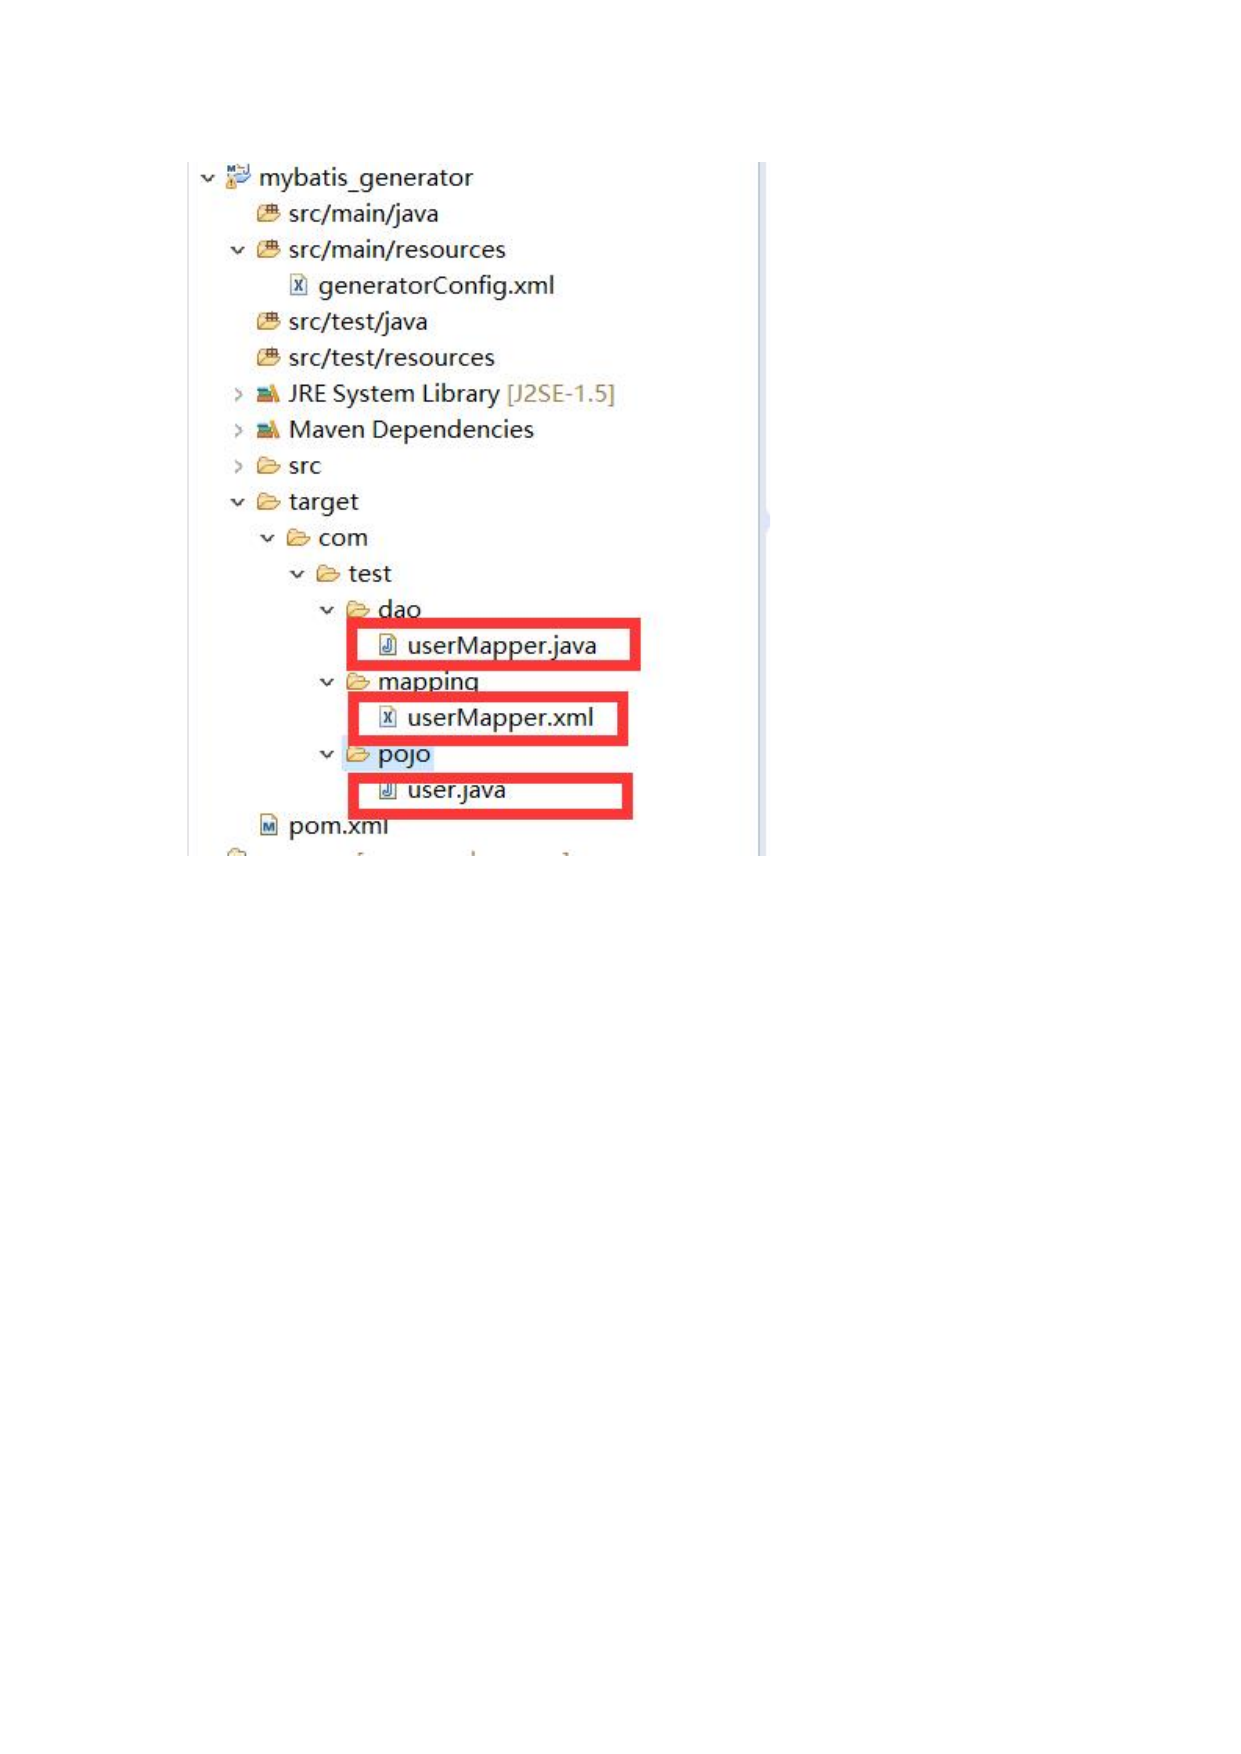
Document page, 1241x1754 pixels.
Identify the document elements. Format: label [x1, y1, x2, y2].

picture [187, 162, 771, 856]
